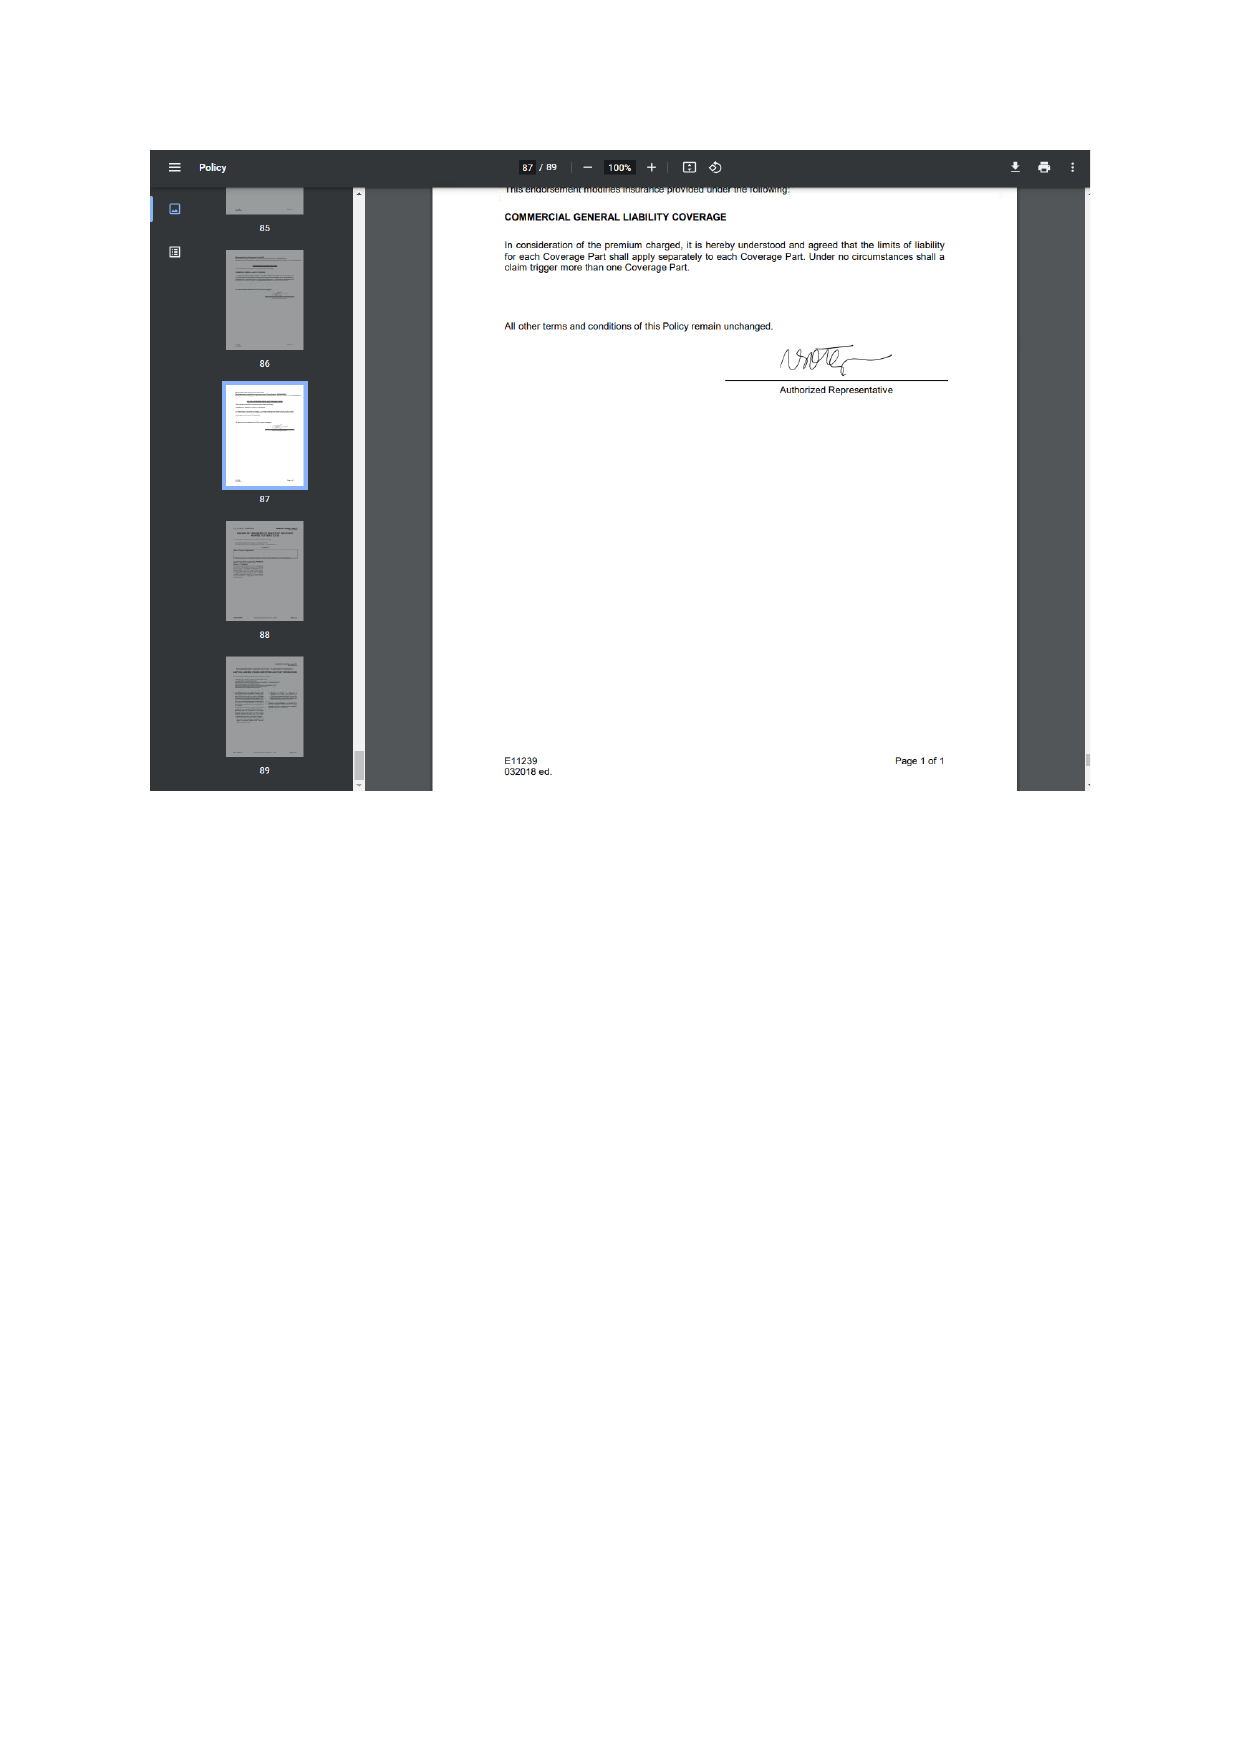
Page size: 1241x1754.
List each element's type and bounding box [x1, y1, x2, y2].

picture [150, 150, 1091, 791]
